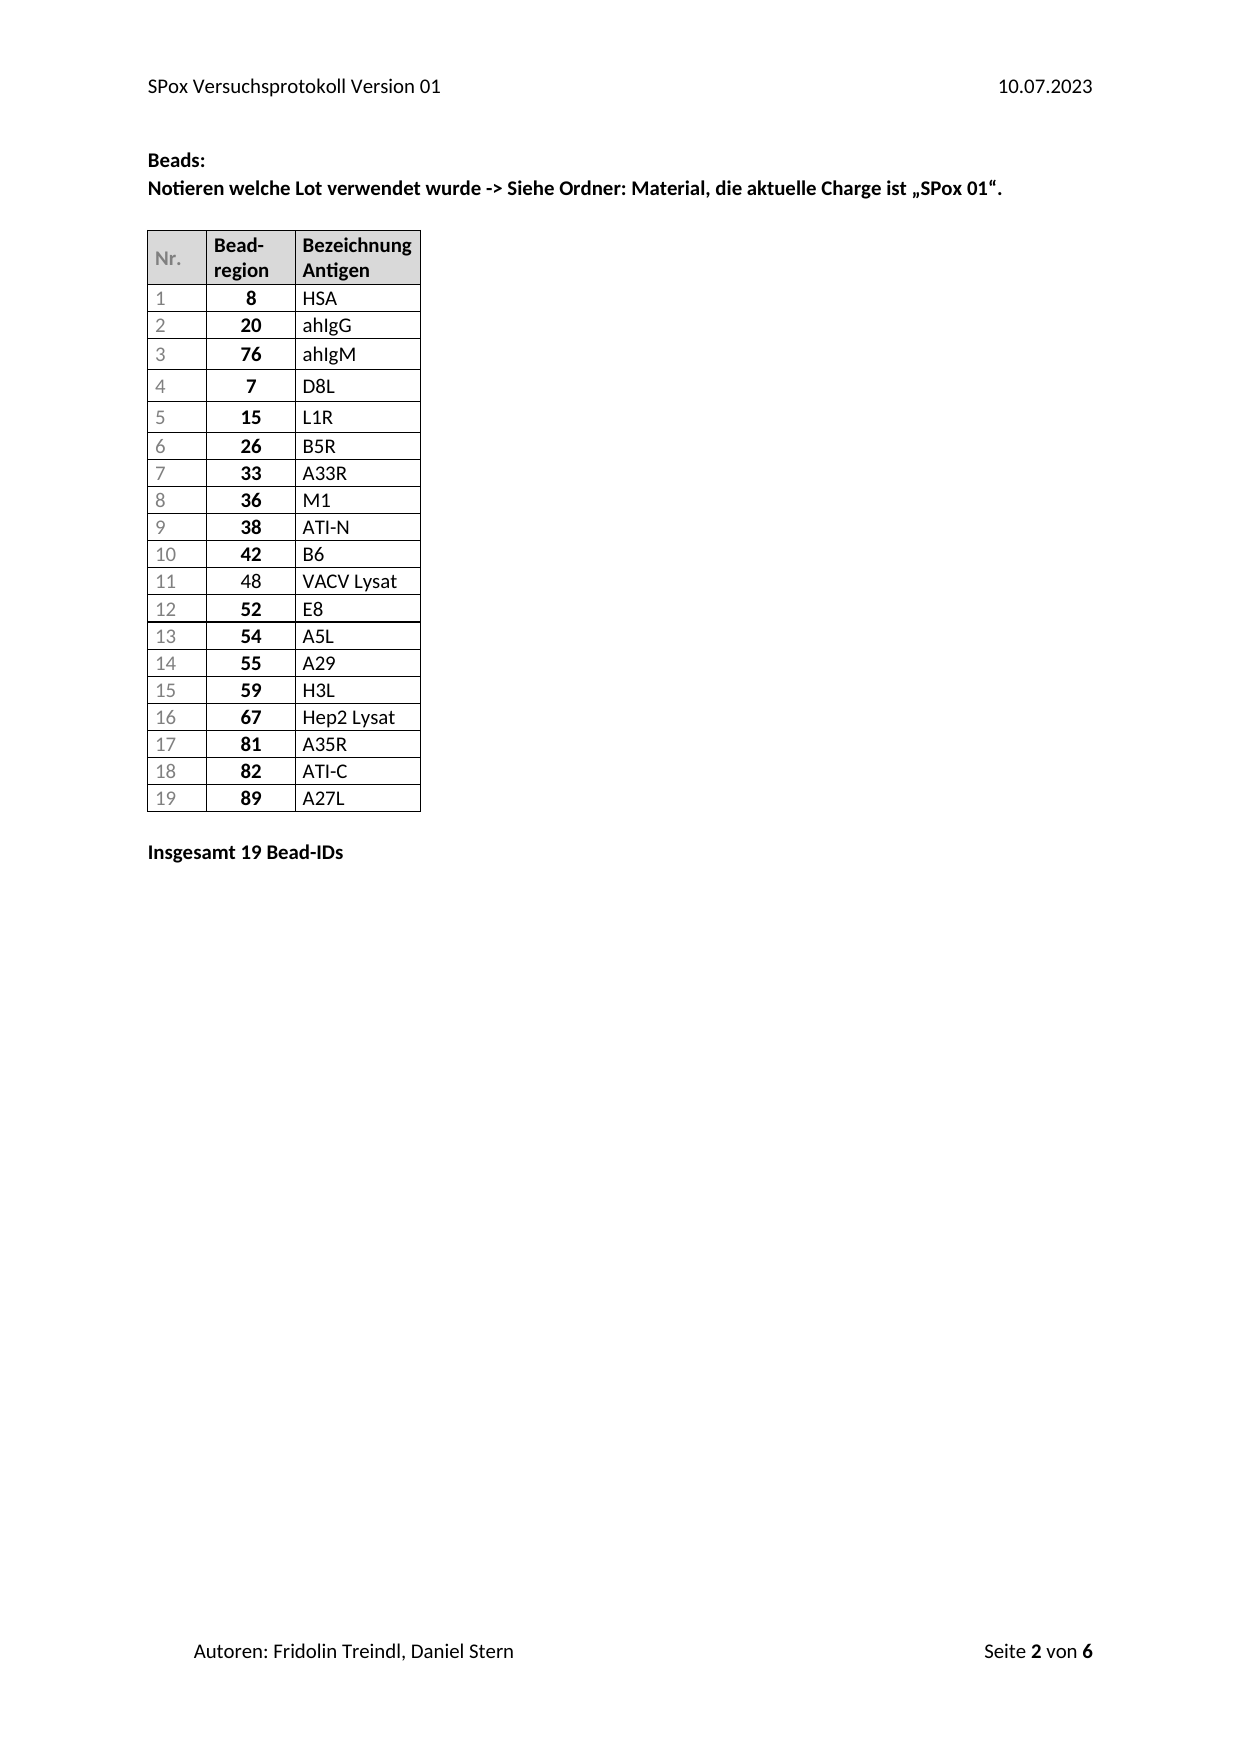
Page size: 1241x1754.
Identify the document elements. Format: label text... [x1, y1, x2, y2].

table_cell 8 [207, 285, 295, 311]
table_cell 10 [148, 541, 206, 567]
table_cell 42 [207, 541, 295, 567]
table_cell 12 [148, 595, 206, 621]
table_cell A27L [296, 785, 420, 811]
table_cell H3L [296, 677, 420, 703]
table_cell 15 [207, 402, 295, 432]
table_cell 17 [148, 731, 206, 757]
table_cell 7 [148, 460, 206, 486]
table_cell D8L [296, 370, 420, 401]
table_cell 89 [207, 785, 295, 811]
table_cell A29 [296, 650, 420, 676]
text Notieren welche Lot verwendet wurde -> Siehe Ordner: Material, die aktuelle Charge ist „SPox 01“. [148, 175, 1093, 200]
table_cell 11 [148, 568, 206, 594]
table_cell 15 [148, 677, 206, 703]
table_header Bead-region [207, 231, 295, 284]
table_cell 33 [207, 460, 295, 486]
table_cell 81 [207, 731, 295, 757]
table_cell B5R [296, 433, 420, 459]
table_cell 1 [148, 285, 206, 311]
table_cell B6 [296, 541, 420, 567]
table_cell A5L [296, 623, 420, 648]
table_cell 38 [207, 514, 295, 540]
table_cell A35R [296, 731, 420, 757]
table_cell M1 [296, 487, 420, 513]
text Insgesamt 19 Bead-IDs [148, 839, 1093, 865]
table_cell 54 [207, 623, 295, 648]
table_cell E8 [296, 595, 420, 621]
table_cell 18 [148, 758, 206, 784]
table_cell 14 [148, 650, 206, 676]
table_cell 52 [207, 595, 295, 621]
table_cell 36 [207, 487, 295, 513]
table_cell 59 [207, 677, 295, 703]
table_cell 48 [207, 568, 295, 594]
table_cell A33R [296, 460, 420, 486]
table_cell 4 [148, 370, 206, 401]
table_cell ATI-C [296, 758, 420, 784]
text Beads: [148, 148, 1093, 173]
table_cell 20 [207, 312, 295, 338]
table_cell 3 [148, 339, 206, 369]
table_cell 6 [148, 433, 206, 459]
table_cell VACV Lysat [296, 568, 420, 594]
table_header Nr. [148, 231, 206, 284]
table_cell 55 [207, 650, 295, 676]
table_cell 26 [207, 433, 295, 459]
table_cell 67 [207, 704, 295, 730]
table_cell 16 [148, 704, 206, 730]
table_cell ahIgM [296, 339, 420, 369]
table_cell ATI-N [296, 514, 420, 540]
table_cell L1R [296, 402, 420, 432]
table_cell ahIgG [296, 312, 420, 338]
table_cell Hep2 Lysat [296, 704, 420, 730]
table_cell 76 [207, 339, 295, 369]
table_cell HSA [296, 285, 420, 311]
table_cell 5 [148, 402, 206, 432]
table_header Bezeichnung Antigen [296, 231, 420, 284]
table_cell 2 [148, 312, 206, 338]
table_cell 7 [207, 370, 295, 401]
table_cell 9 [148, 514, 206, 540]
table_cell 82 [207, 758, 295, 784]
table_cell 19 [148, 785, 206, 811]
table_cell 8 [148, 487, 206, 513]
table_cell 13 [148, 623, 206, 648]
